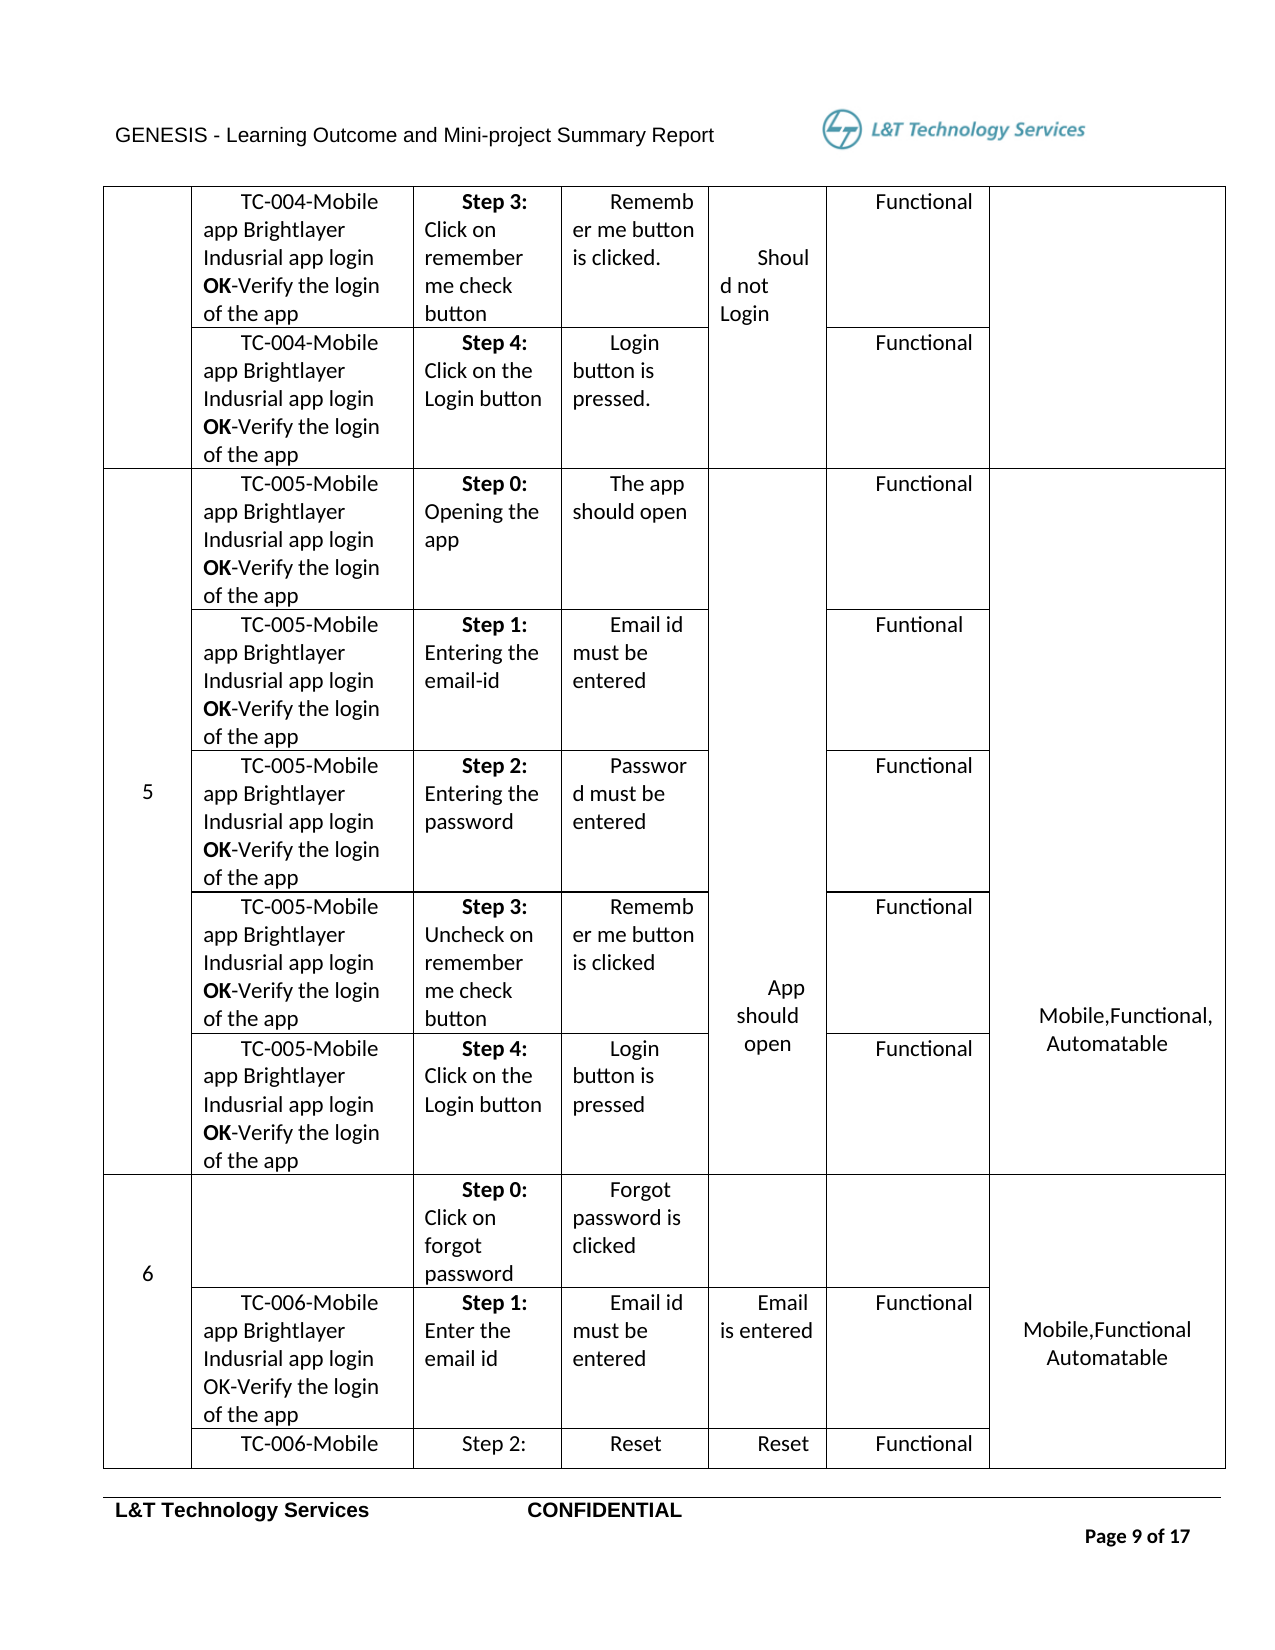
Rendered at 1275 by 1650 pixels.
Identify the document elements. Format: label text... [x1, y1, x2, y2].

table_cell TC-005-Mobile app Brightlayer Indusrial app login OK-Verify the login of the app [192, 610, 413, 750]
table_cell Step 3: Click on remember me check button [414, 187, 561, 327]
table_cell The app should open [562, 469, 708, 609]
table_cell Email id must be entered [562, 610, 708, 750]
table_cell TC-004-Mobile app Brightlayer Indusrial app login OK-Verify the login of the app [192, 328, 413, 468]
table_cell Email id must be entered [562, 1288, 708, 1428]
table_cell Step 3: Uncheck on remember me check button [414, 893, 561, 1033]
table_cell Step 1: Enter the email id [414, 1288, 561, 1428]
table_cell TC-005-Mobile app Brightlayer Indusrial app login OK-Verify the login of the app [192, 893, 413, 1033]
table_cell Step 2: Entering the password [414, 751, 561, 891]
table_cell Functional [827, 187, 989, 327]
table_cell [709, 1175, 826, 1287]
table_cell Remember me button is clicked. [562, 187, 708, 327]
table_cell Password must be entered [562, 751, 708, 891]
table_cell Step 0: Opening the app [414, 469, 561, 609]
table_cell Step 0: Click on forgot password [414, 1175, 561, 1287]
table_cell Reset password button is clicked [562, 1429, 708, 1468]
table_cell Funtional [827, 610, 989, 750]
table_cell TC-006-Mobile app Brightlayer Indusrial app login OK-Verify the login of the app [192, 1288, 413, 1428]
table_cell Step 2: Click on Reset password button [414, 1429, 561, 1468]
table_cell Step 4: Click on the Login button [414, 328, 561, 468]
table_cell Login button is pressed [562, 1034, 708, 1174]
table_cell Remember me button is clicked [562, 893, 708, 1033]
table_cell Functional [827, 751, 989, 891]
table_cell Reset password is clicked [709, 1429, 826, 1468]
table_cell Email is entered [709, 1288, 826, 1428]
table_cell Forgot password is clicked [562, 1175, 708, 1287]
table_cell TC-005-Mobile app Brightlayer Indusrial app login OK-Verify the login of the app [192, 751, 413, 891]
table_cell Functional [827, 469, 989, 609]
table_cell Mobile,Functional Automatable [990, 1175, 1225, 1468]
table_cell Mobile,Functional, Automatable [990, 469, 1225, 1174]
table_cell TC-004-Mobile app Brightlayer Indusrial app login OK-Verify the login of the app [192, 187, 413, 327]
table_cell TC-006-Mobile app Brightlayer Indusrial app login OK-Verify the login of the app [192, 1429, 413, 1468]
table_cell Functional [827, 1429, 989, 1468]
table_cell 6 [104, 1175, 191, 1468]
table_cell [192, 1175, 413, 1287]
table_cell Step 1: Entering the email-id [414, 610, 561, 750]
table_cell Functional [827, 893, 989, 1033]
table_cell 5 [104, 469, 191, 1174]
table_cell Functional [827, 1034, 989, 1174]
picture [820, 98, 1087, 162]
table_cell [827, 1175, 989, 1287]
table_cell TC-005-Mobile app Brightlayer Indusrial app login OK-Verify the login of the app [192, 1034, 413, 1174]
table_cell Functional [827, 1288, 989, 1428]
table_cell App should open [709, 469, 826, 1174]
table_cell Login button is pressed. [562, 328, 708, 468]
table_cell Step 4: Click on the Login button [414, 1034, 561, 1174]
table_cell TC-005-Mobile app Brightlayer Indusrial app login OK-Verify the login of the app [192, 469, 413, 609]
table_cell Functional [827, 328, 989, 468]
